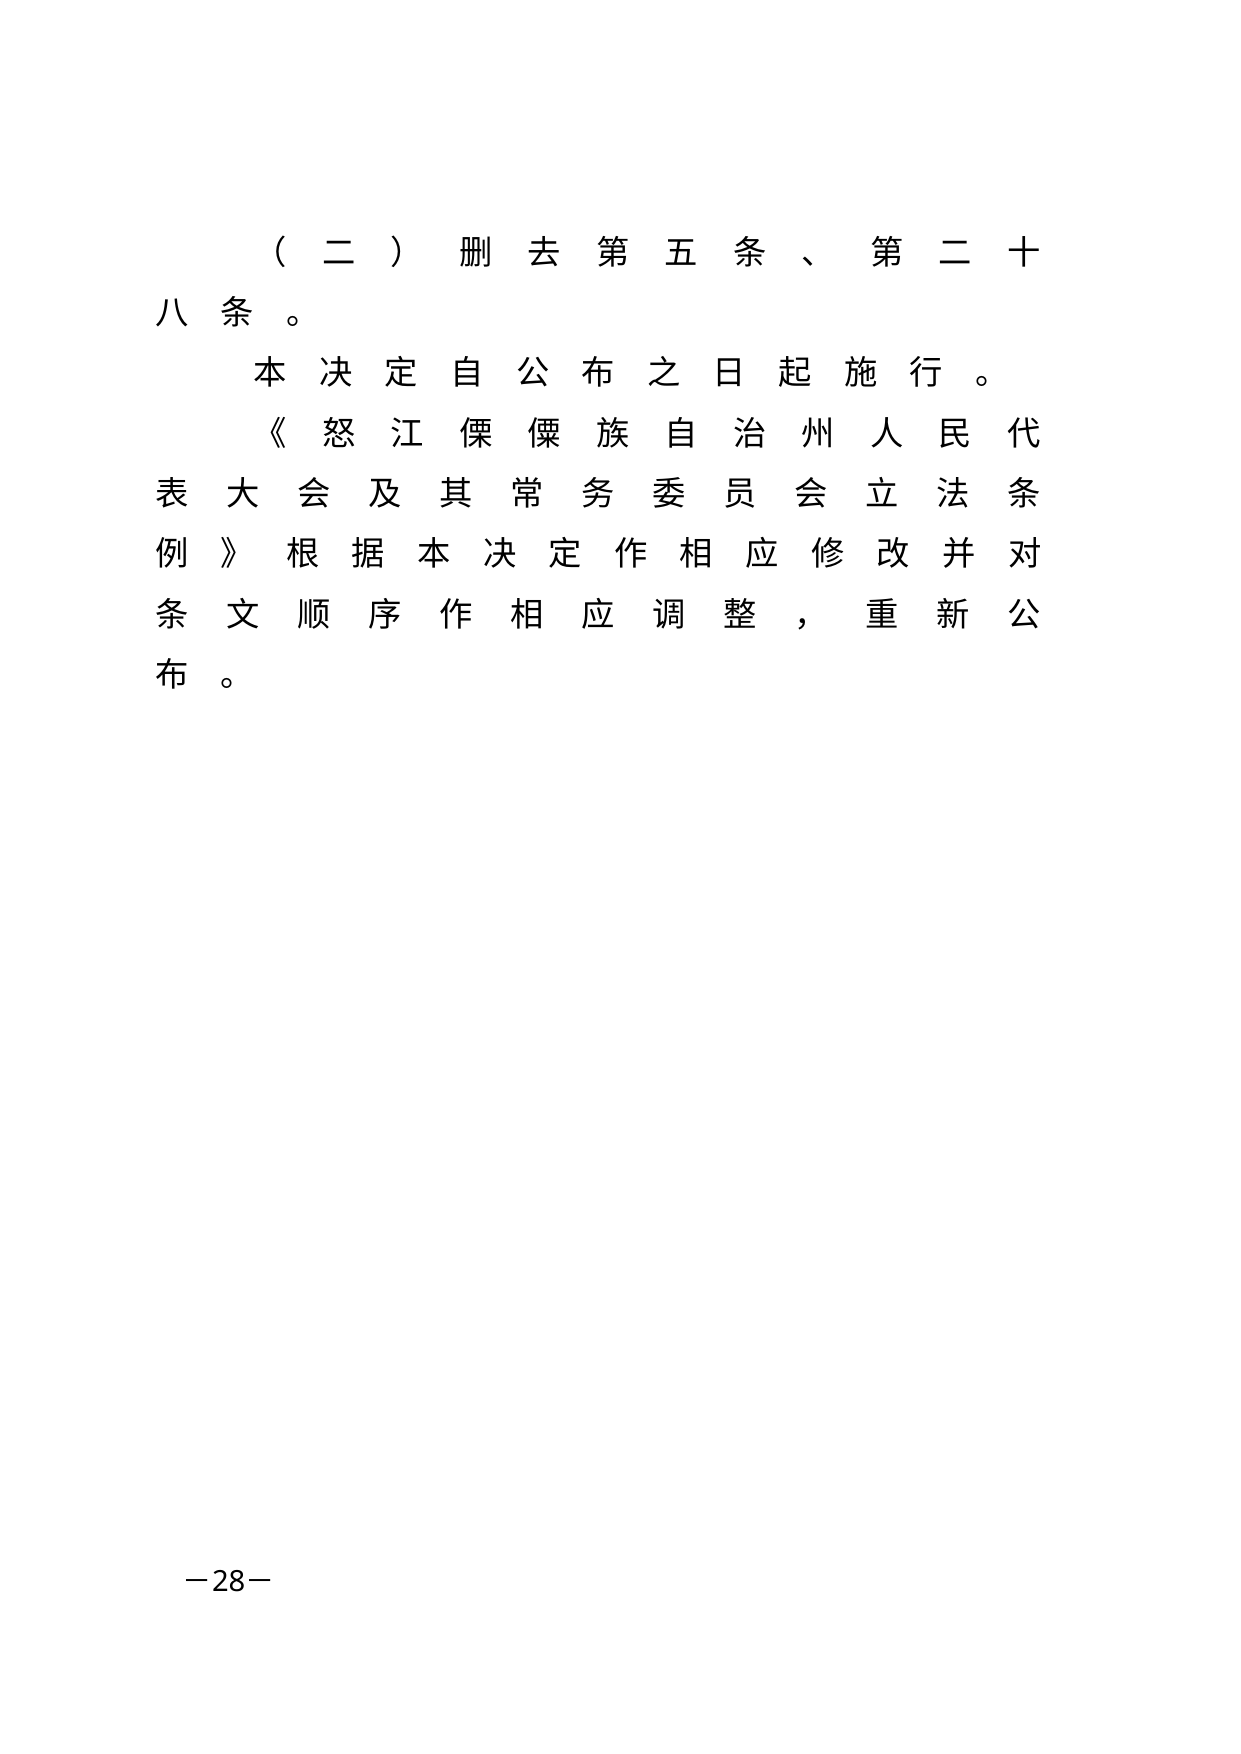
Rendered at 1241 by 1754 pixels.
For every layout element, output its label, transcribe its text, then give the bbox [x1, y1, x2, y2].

list （二）删去第五条、第二十八条。 [155, 219, 1073, 340]
list 本决定自公布之日起施行。 [155, 340, 1073, 400]
list 《怒江傈僳族自治州人民代表大会及其常务委员会立法条例》根据本决定作相应修改并对条文顺序作相应调整，重新公布。 [155, 400, 1073, 702]
